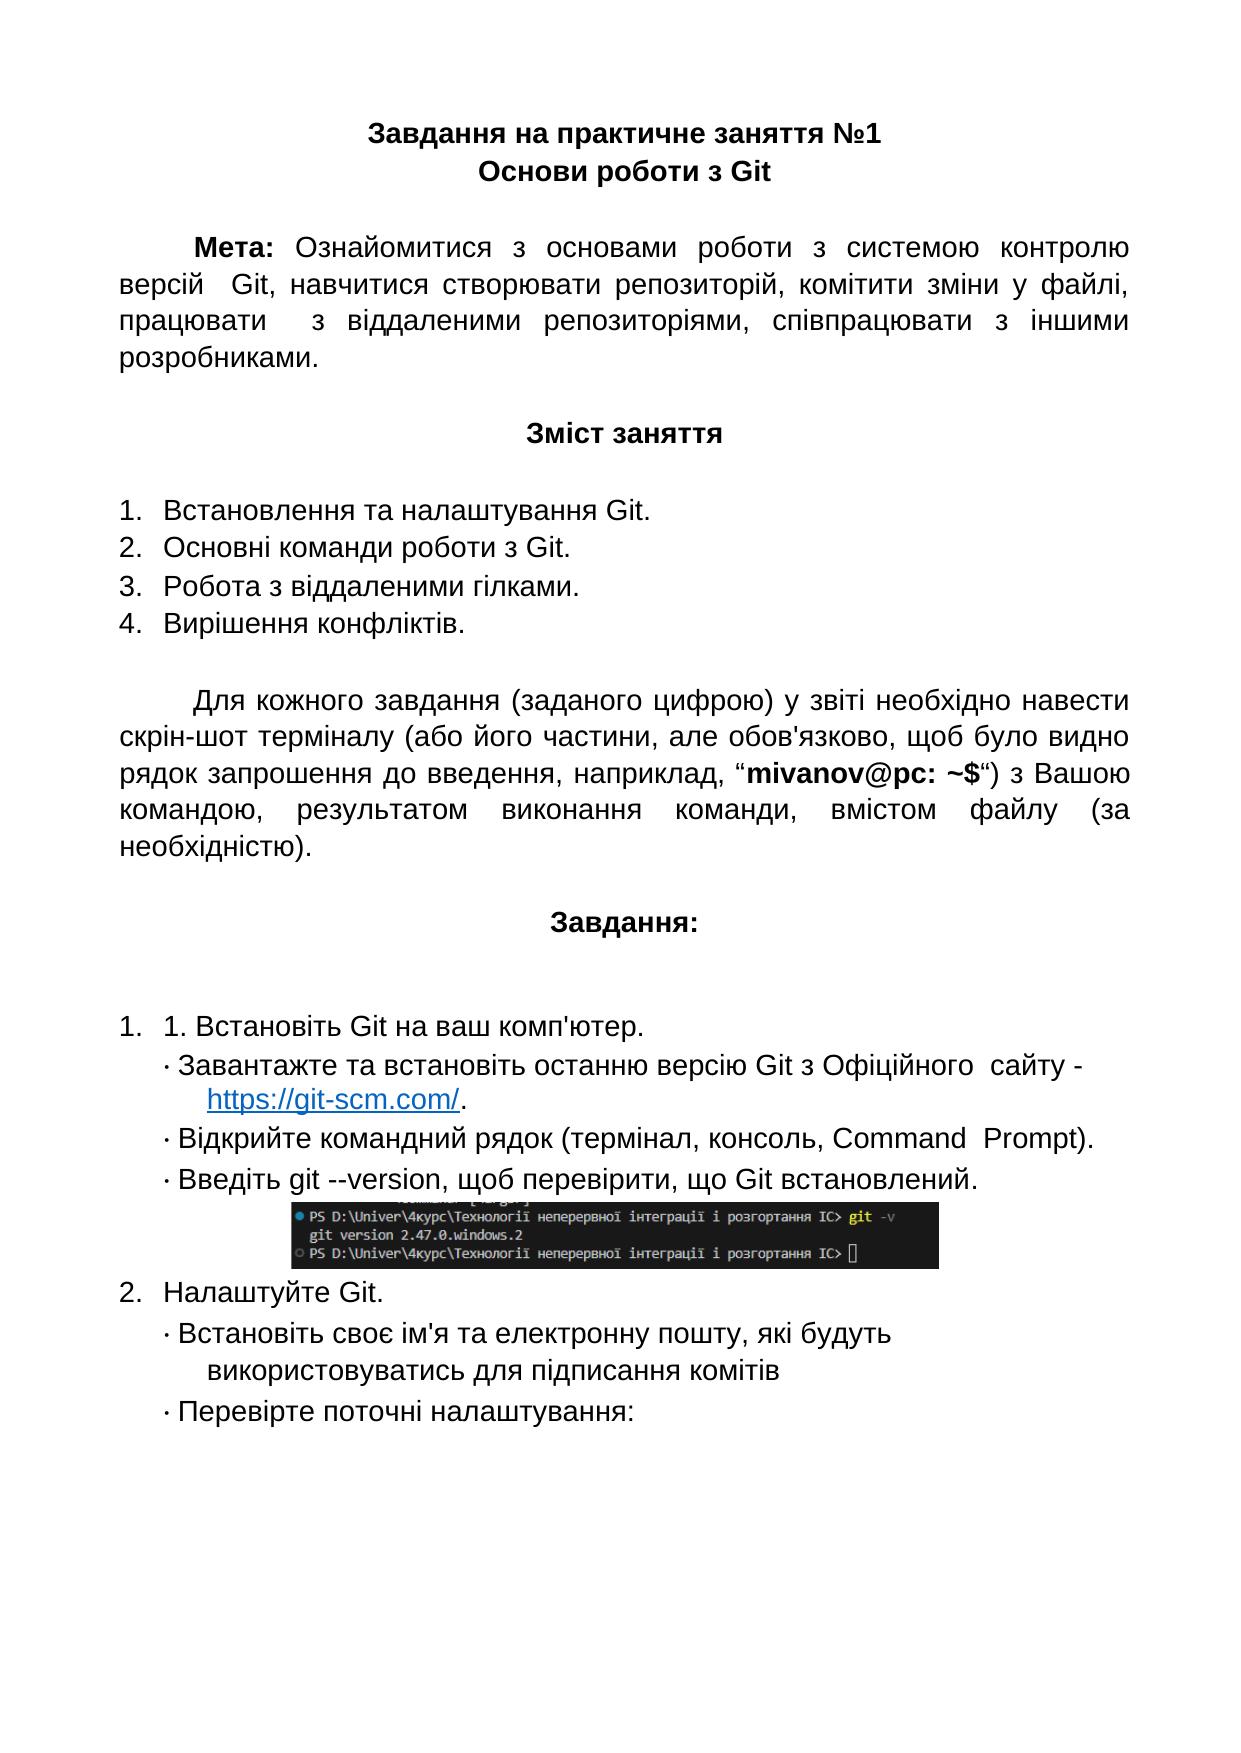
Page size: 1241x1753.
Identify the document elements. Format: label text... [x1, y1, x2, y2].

text Зміст заняття [119, 416, 1130, 450]
list Основні команди роботи з Git. [119, 531, 1130, 564]
list Перевірте поточні налаштування: [162, 1393, 1130, 1428]
list Завантажте та встановіть останню версію Git з Офіційного сайту - https://git-scm.com/. [162, 1047, 1130, 1116]
list Встановлення та налаштування Git. [119, 493, 1130, 526]
list Вирішення конфліктів. [119, 606, 1130, 640]
text Завдання: [119, 905, 1130, 938]
list Налаштуйте Git. [119, 1275, 1068, 1308]
text Основи роботи з Git [119, 154, 1130, 188]
text Мета: Ознайомитися з основами роботи з системою контролю версій Git, навчитися створювати репозиторій, комітити зміни у файлі, працювати з віддаленими репозиторіями, співпрацювати з іншими розробниками. [119, 230, 1131, 373]
text Завдання на практичне заняття №1 [119, 116, 1130, 149]
list 1. Встановіть Git на ваш комп'ютер. [119, 1009, 1130, 1043]
list Встановіть своє ім'я та електронну пошту, які будуть використовуватись для підписання комітів [162, 1315, 1130, 1387]
list Відкрийте командний рядок (термінал, консоль, Command Prompt). [162, 1119, 1130, 1154]
picture [291, 1202, 939, 1269]
list Введіть git --version, щоб перевірити, що Git встановлений. [162, 1161, 1068, 1196]
list Робота з віддаленими гілками. [119, 569, 1130, 602]
text Для кожного завдання (заданого цифрою) у звіті необхідно навести скрін-шот терміналу (або його частини, але обов'язково, щоб було видно рядок запрошення до введення, наприклад, “mivanov@pc: ~$“) з Вашою командою, результатом виконання команди, вмістом файлу (за необхідністю). [119, 683, 1131, 862]
